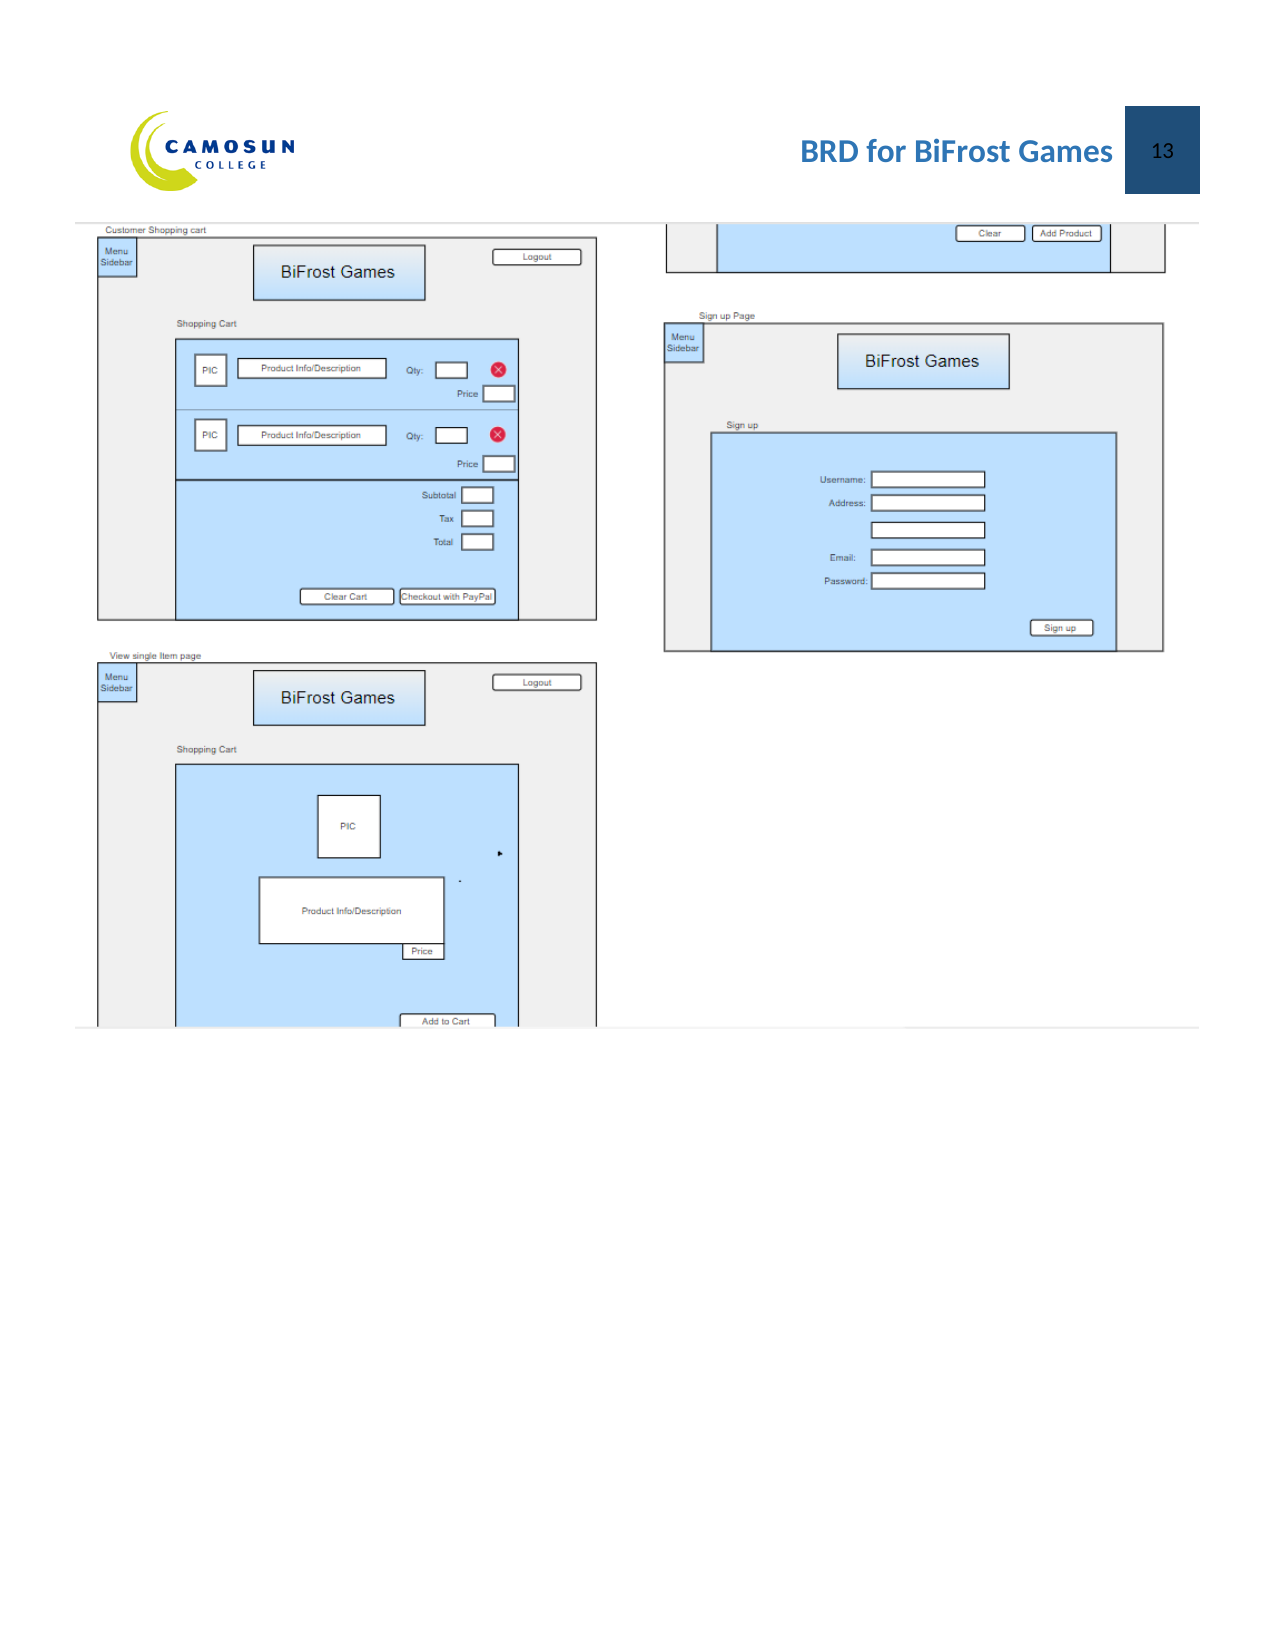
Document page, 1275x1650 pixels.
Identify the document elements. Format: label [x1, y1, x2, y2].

picture [75, 222, 1199, 1029]
picture [119, 105, 299, 195]
